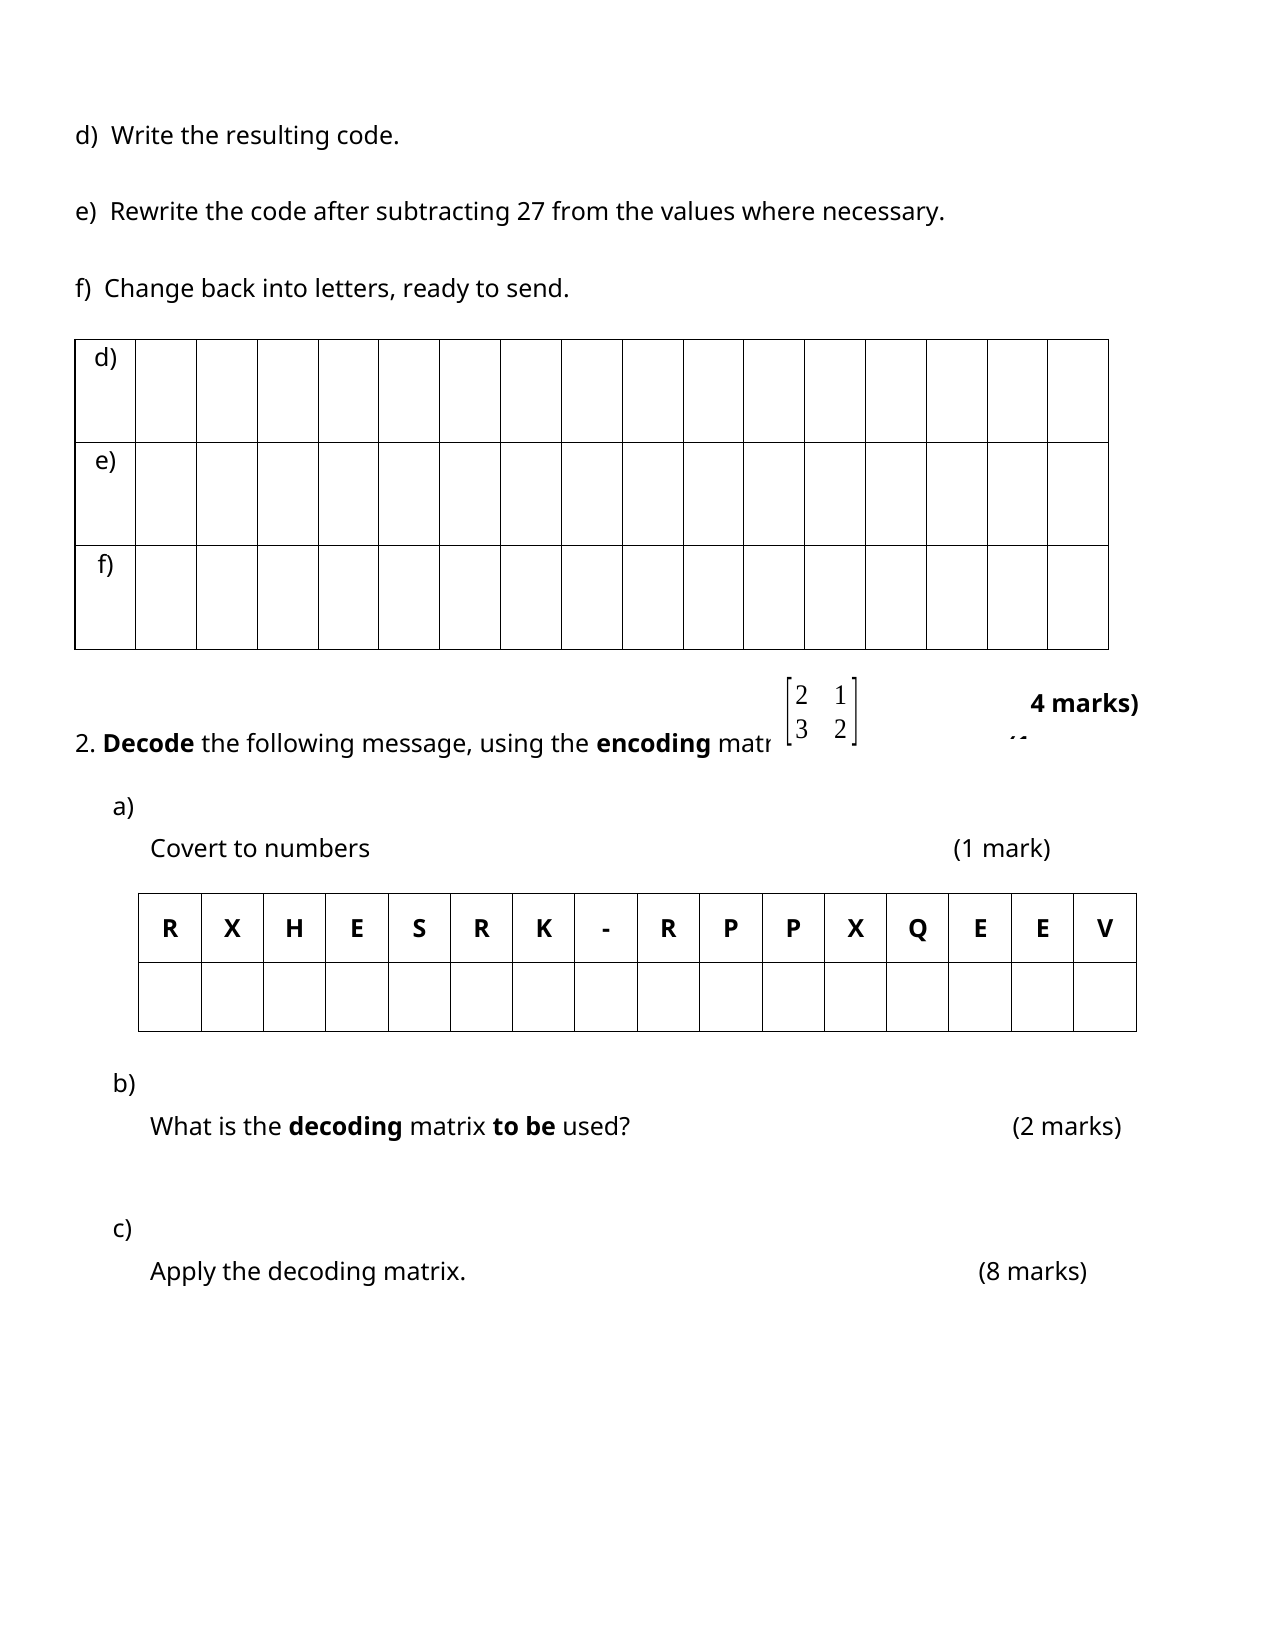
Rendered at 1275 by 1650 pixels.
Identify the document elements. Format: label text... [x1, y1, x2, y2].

table_header E [326, 894, 388, 962]
table_cell [638, 963, 699, 1031]
table_header H [264, 894, 325, 962]
table_cell [866, 443, 926, 545]
table_cell [451, 963, 512, 1031]
table_header [805, 340, 865, 442]
table_header [501, 340, 561, 442]
table_cell [949, 963, 1011, 1031]
text f) Change back into letters, ready to send. [75, 228, 1200, 305]
table_header E [949, 894, 1011, 962]
table_cell [319, 546, 378, 648]
table_cell [825, 963, 886, 1031]
table_cell [326, 963, 388, 1031]
table_cell [197, 443, 257, 545]
table_header [1048, 340, 1108, 442]
text 2. Decode the following message, using the encoding matrix [877, 683, 1200, 760]
table_cell [258, 443, 318, 545]
table_cell [501, 443, 561, 545]
table_header Q [887, 894, 948, 962]
table_cell [139, 963, 201, 1031]
table_cell [763, 963, 824, 1031]
table_cell [562, 546, 622, 648]
table_header d) [76, 340, 135, 442]
table_header [319, 340, 378, 442]
table_cell [513, 963, 574, 1031]
table_cell [805, 546, 865, 648]
table_cell [379, 443, 439, 545]
table_cell [562, 443, 622, 545]
table_cell [887, 963, 948, 1031]
table_header [866, 340, 926, 442]
table_cell [700, 963, 762, 1031]
table_header K [513, 894, 574, 962]
table_cell [501, 546, 561, 648]
table_header X [202, 894, 263, 962]
table_header E [1012, 894, 1073, 962]
table_cell [136, 546, 196, 648]
text d) Write the resulting code. [75, 75, 1200, 152]
table_cell [575, 963, 637, 1031]
table_header [136, 340, 196, 442]
table_cell [927, 546, 987, 648]
table_cell [1048, 546, 1108, 648]
table_header V [1074, 894, 1136, 962]
table_header [927, 340, 987, 442]
table_header [379, 340, 439, 442]
table_header [623, 340, 683, 442]
table_header [684, 340, 743, 442]
table_cell [684, 546, 743, 648]
table_header [440, 340, 500, 442]
table_header R [139, 894, 201, 962]
table_cell [389, 963, 450, 1031]
list Apply the decoding matrix. (8 marks) [112, 1211, 1200, 1287]
text 2. Decode the following message, using the encoding matrix [75, 683, 770, 760]
table_header [197, 340, 257, 442]
table_cell [1012, 963, 1073, 1031]
table_cell [136, 443, 196, 545]
table_header - [575, 894, 637, 962]
table_header [744, 340, 804, 442]
table_cell [440, 443, 500, 545]
table_cell [866, 546, 926, 648]
table_cell e) [76, 443, 135, 545]
table_cell [197, 546, 257, 648]
table_header R [638, 894, 699, 962]
table_header S [389, 894, 450, 962]
table_cell [744, 546, 804, 648]
table_cell f) [76, 546, 135, 648]
table_cell [805, 443, 865, 545]
table_cell [258, 546, 318, 648]
table_header P [700, 894, 762, 962]
table_cell [684, 443, 743, 545]
table_cell [319, 443, 378, 545]
table_cell [264, 963, 325, 1031]
table_header [988, 340, 1047, 442]
table_header [258, 340, 318, 442]
table_cell [744, 443, 804, 545]
table_header P [763, 894, 824, 962]
table_cell [440, 546, 500, 648]
table_cell [1074, 963, 1136, 1031]
table_header X [825, 894, 886, 962]
table_cell [202, 963, 263, 1031]
table_cell [623, 443, 683, 545]
table_cell [623, 546, 683, 648]
table_cell [927, 443, 987, 545]
table_header [562, 340, 622, 442]
table_cell [988, 546, 1047, 648]
table_cell [379, 546, 439, 648]
text e) Rewrite the code after subtracting 27 from the values where necessary. [75, 152, 1200, 228]
list What is the decoding matrix to be used? (2 marks) [112, 1066, 1200, 1143]
table_header R [451, 894, 512, 962]
table_cell [988, 443, 1047, 545]
list Covert to numbers (1 mark) [112, 788, 1200, 865]
table_cell [1048, 443, 1108, 545]
